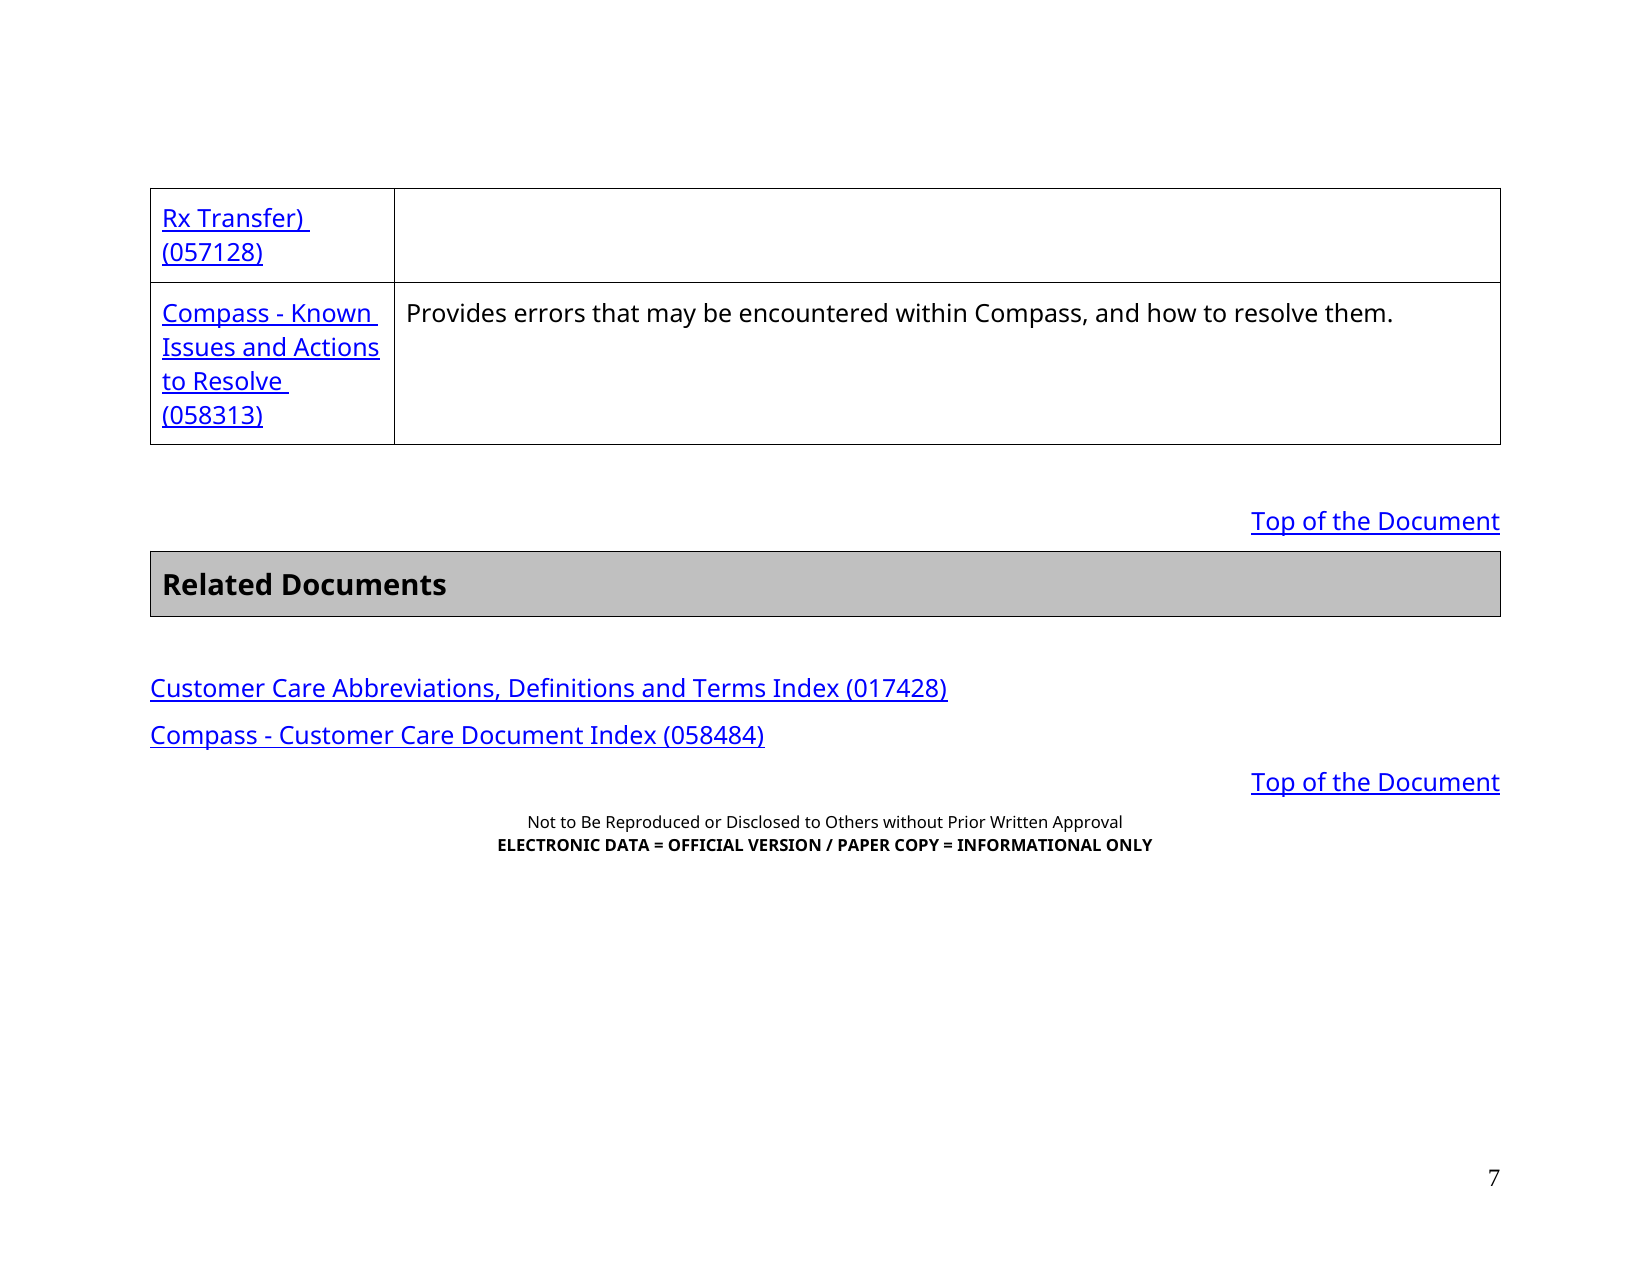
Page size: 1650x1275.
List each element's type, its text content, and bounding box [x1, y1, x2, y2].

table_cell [395, 189, 1500, 282]
table_cell Provides errors that may be encountered within Compass, and how to resolve them. [395, 283, 1500, 444]
table_header Related Documents [151, 552, 1500, 616]
text Not to Be Reproduced or Disclosed to Others without Prior Written Approval [150, 811, 1500, 833]
text ELECTRONIC DATA = OFFICIAL VERSION / PAPER COPY = INFORMATIONAL ONLY [150, 833, 1500, 856]
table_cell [151, 189, 394, 282]
text Top of the Document [187, 504, 1500, 538]
text Compass - Customer Care Document Index (058484) [150, 718, 1500, 752]
text Customer Care Abbreviations, Definitions and Terms Index (017428) [150, 671, 1500, 705]
text Top of the Document [187, 764, 1500, 798]
table_cell Compass - Known Issues and Actions to Resolve (058313) [151, 283, 394, 444]
